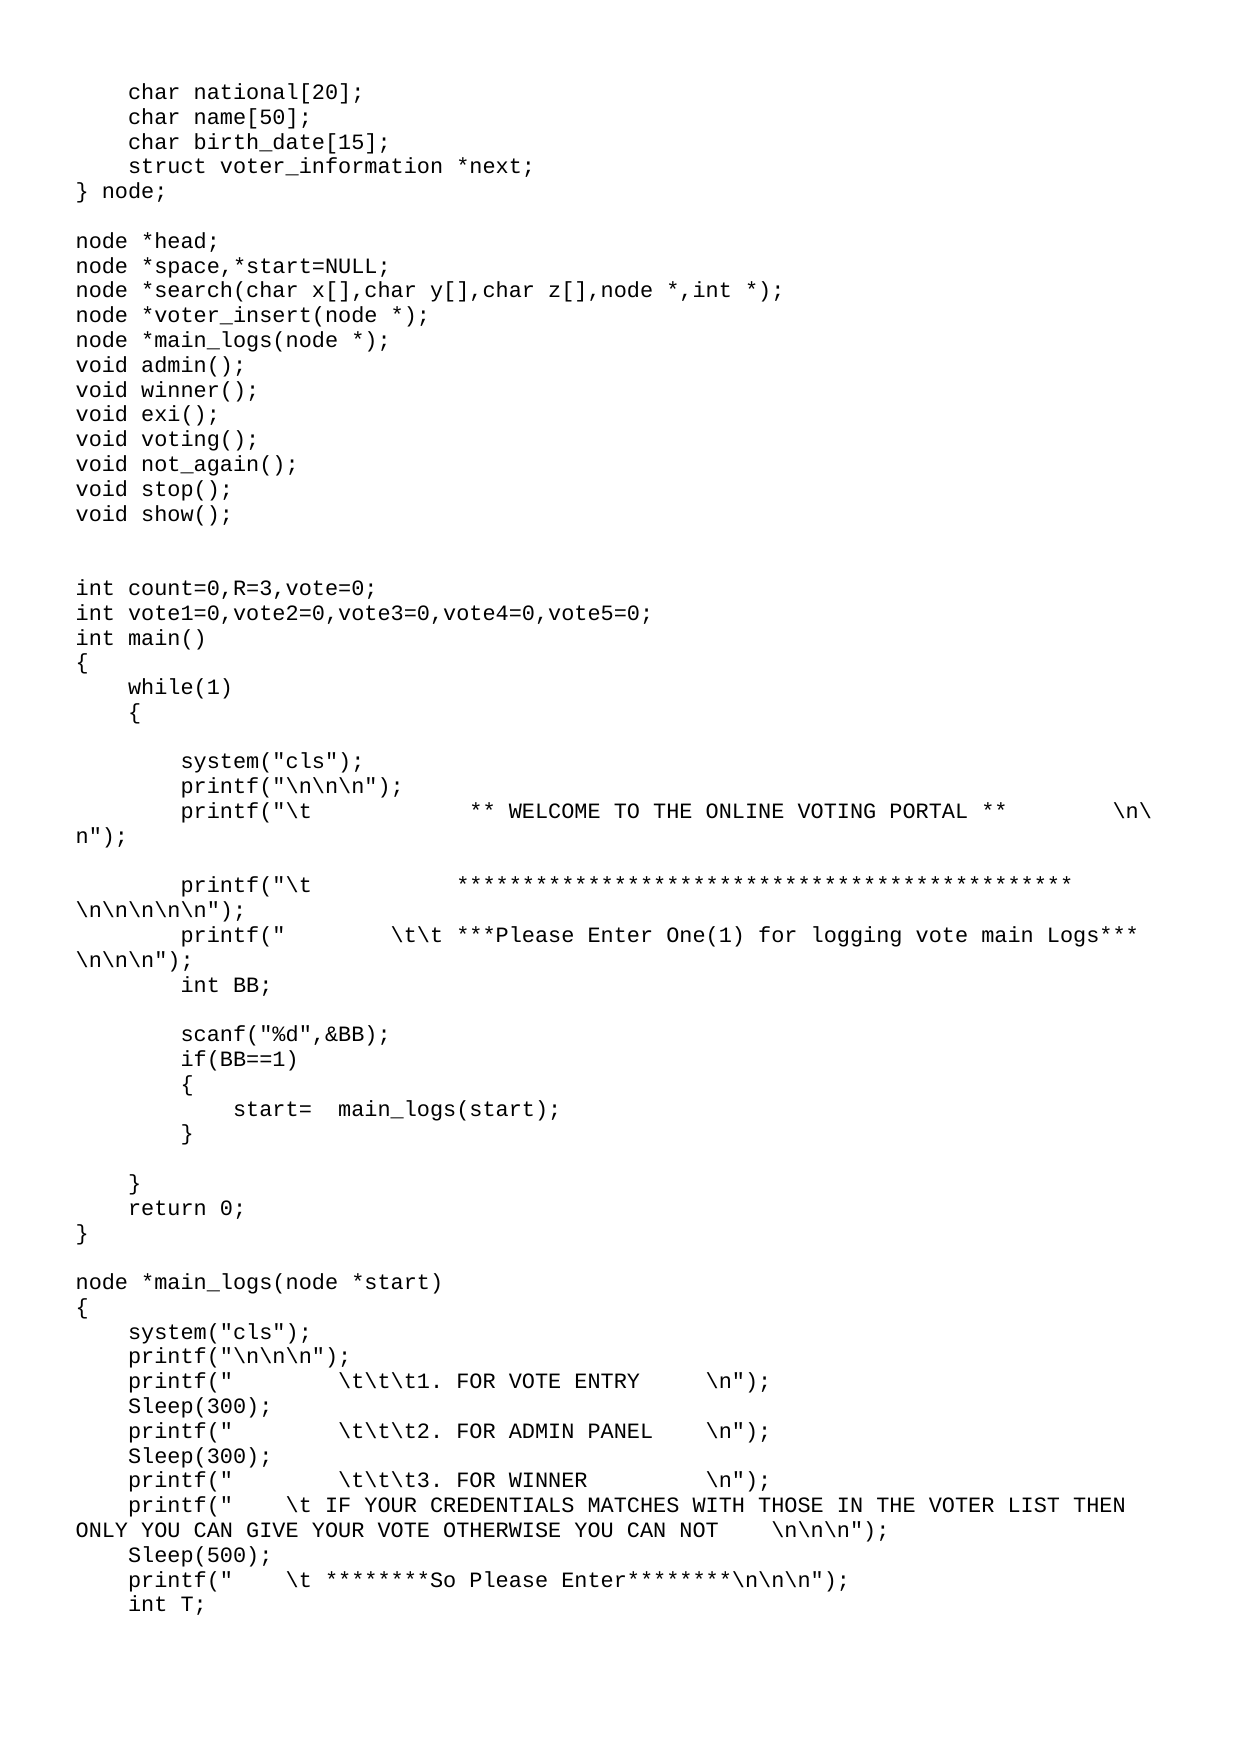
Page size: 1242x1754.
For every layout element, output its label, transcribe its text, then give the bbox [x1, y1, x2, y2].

text node *space,*start=NULL; [75, 255, 1152, 279]
text system("cls"); [75, 751, 1152, 775]
text Sleep(300); [75, 1445, 1152, 1469]
text printf("\n\n\n"); [75, 775, 1152, 800]
text start= main_logs(start); [75, 1098, 1152, 1122]
text void admin(); [75, 354, 1152, 379]
text printf(" \t IF YOUR CREDENTIALS MATCHES WITH THOSE IN THE VOTER LIST THEN ONLY YOU CAN GIVE YOUR VOTE OTHERWISE YOU CAN NOT \n\n\n"); [75, 1494, 1152, 1544]
text void winner(); [75, 379, 1152, 403]
text Sleep(500); [75, 1544, 1152, 1569]
text printf(" \t\t ***Please Enter One(1) for logging vote main Logs*** \n\n\n"); [75, 924, 1152, 974]
text printf(" \t\t\t3. FOR WINNER \n"); [75, 1469, 1152, 1494]
text node *main_logs(node *); [75, 329, 1152, 354]
text printf("\n\n\n"); [75, 1346, 1152, 1370]
text int vote1=0,vote2=0,vote3=0,vote4=0,vote5=0; [75, 602, 1152, 627]
text } [75, 1122, 1152, 1147]
text printf("\t ** WELCOME TO THE ONLINE VOTING PORTAL ** \n\n"); [75, 800, 1152, 850]
text int main() [75, 627, 1152, 651]
text system("cls"); [75, 1321, 1152, 1346]
text void not_again(); [75, 453, 1152, 478]
text struct voter_information *next; [75, 156, 1152, 180]
text printf(" \t ********So Please Enter********\n\n\n"); [75, 1569, 1152, 1593]
text char national[20]; [75, 81, 1152, 106]
text { [75, 701, 1152, 726]
text } node; [75, 180, 1152, 205]
text int count=0,R=3,vote=0; [75, 577, 1152, 602]
text char birth_date[15]; [75, 131, 1152, 156]
text void exi(); [75, 403, 1152, 428]
text if(BB==1) [75, 1048, 1152, 1073]
text printf(" \t\t\t1. FOR VOTE ENTRY \n"); [75, 1370, 1152, 1395]
text scanf("%d",&BB); [75, 1023, 1152, 1048]
text { [75, 1296, 1152, 1321]
text node *head; [75, 230, 1152, 255]
text void voting(); [75, 428, 1152, 453]
text while(1) [75, 676, 1152, 701]
text printf("\t *********************************************** \n\n\n\n\n"); [75, 874, 1152, 924]
text } [75, 1222, 1152, 1246]
text void stop(); [75, 478, 1152, 503]
text char name[50]; [75, 106, 1152, 131]
text int BB; [75, 974, 1152, 998]
text node *voter_insert(node *); [75, 304, 1152, 329]
text node *search(char x[],char y[],char z[],node *,int *); [75, 279, 1152, 304]
text { [75, 1073, 1152, 1098]
text int T; [75, 1593, 1152, 1618]
text } [75, 1172, 1152, 1197]
text Sleep(300); [75, 1395, 1152, 1420]
text { [75, 651, 1152, 676]
text node *main_logs(node *start) [75, 1271, 1152, 1296]
text void show(); [75, 503, 1152, 527]
text printf(" \t\t\t2. FOR ADMIN PANEL \n"); [75, 1420, 1152, 1445]
text return 0; [75, 1197, 1152, 1222]
